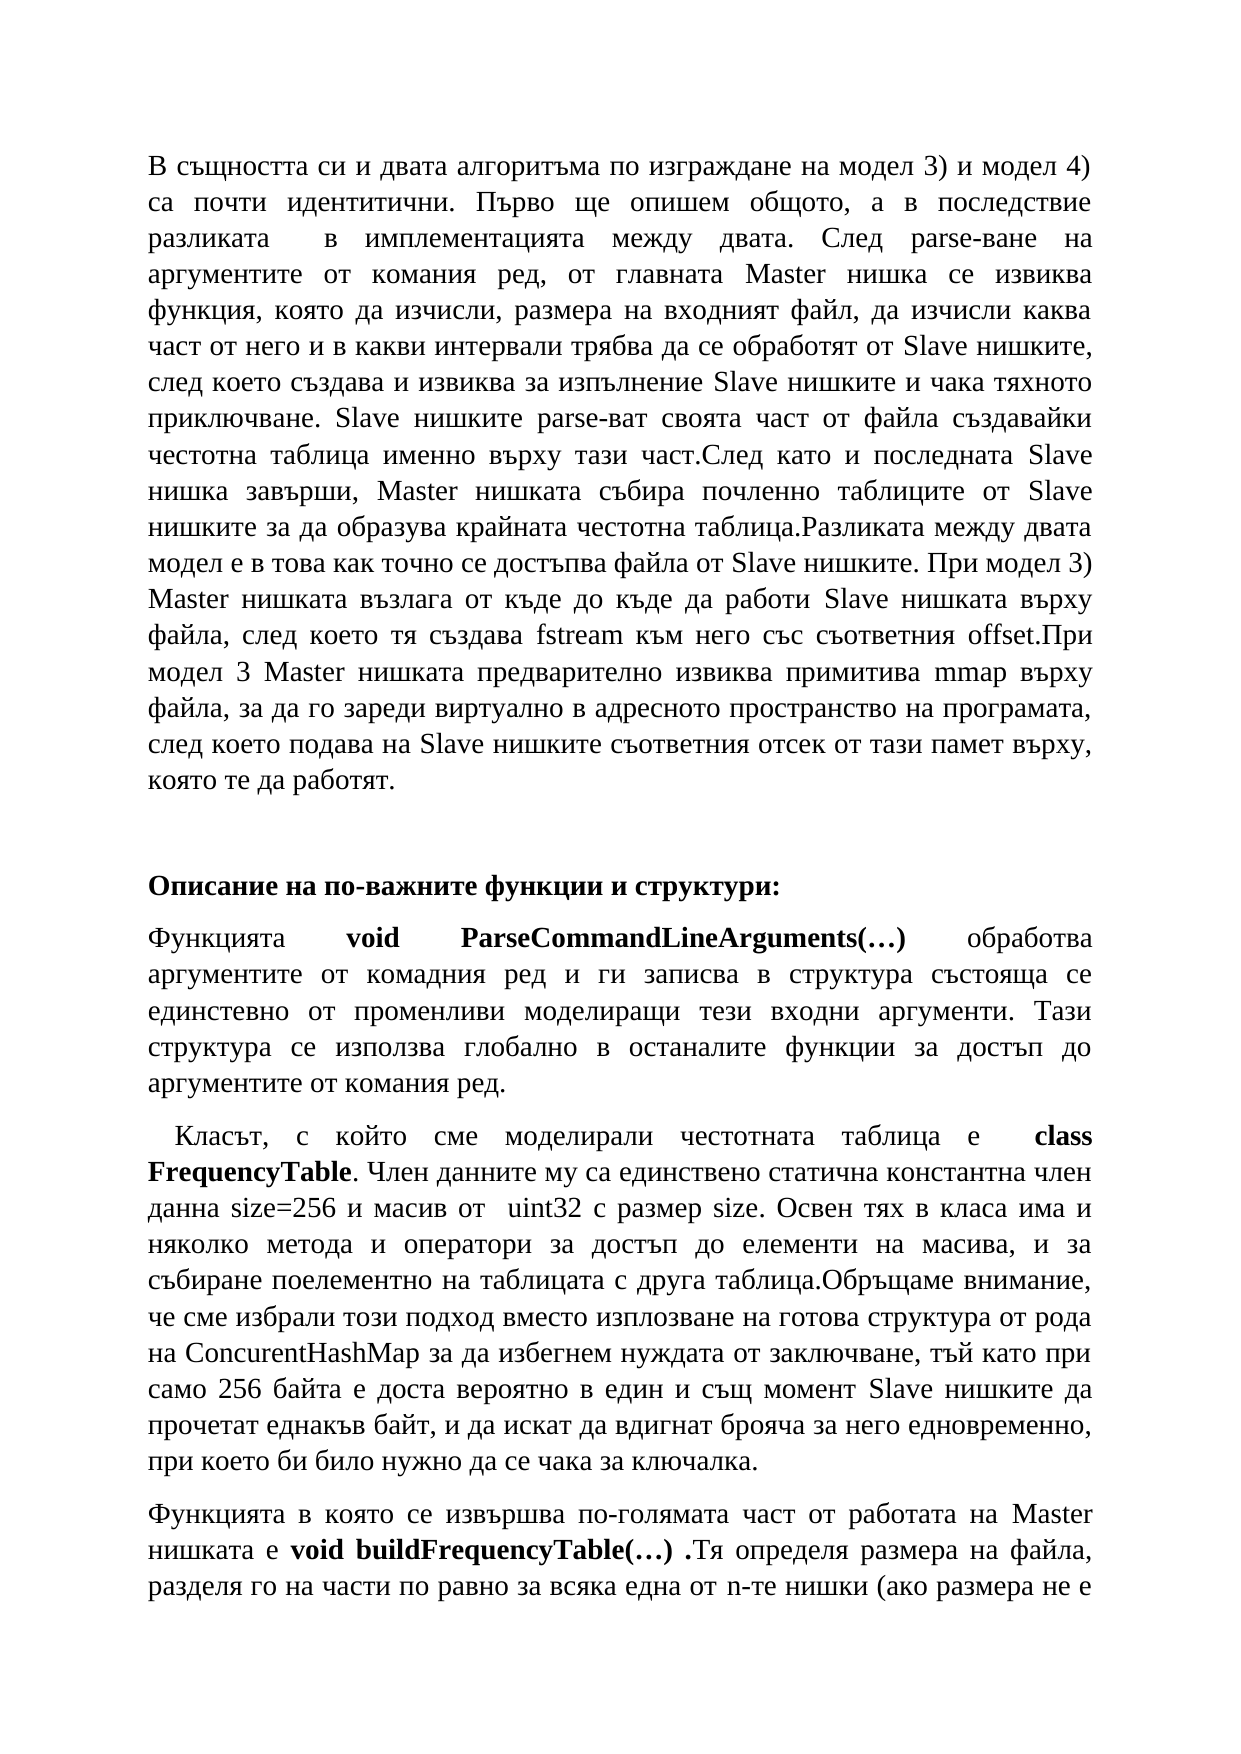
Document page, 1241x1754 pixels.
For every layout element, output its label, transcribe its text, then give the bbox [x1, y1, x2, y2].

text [148, 1496, 1093, 1602]
text Функцията void ParseCommandLineArguments(…) обработва аргументите от комадния ред и ги записва в структура състояща се единстевно от променливи моделиращи тези входни аргументи. Тази структура се използва глобално в останалите функции за достъп до аргументите от комания ред. [148, 921, 1093, 1099]
text В същността си и двата алгоритъма по изграждане на модел 3) и модел 4) са почти идентитични. Първо ще опишем общото, а в последствие разликата в имплементацията между двата. След parse-ване на аргументите от комания ред, от главната Master нишка се извиква функция, която да изчисли, размера на входният файл, да изчисли каква част от него и в какви интервали трябва да се обработят от Slave нишките, след което създава и извиква за изпълнение Slave нишките и чака тяхното приключване. Slave нишките parse-ват своята част от файла създавайки честотна таблица именно върху тази част.След като и последната Slave нишка завърши, Master нишката събира почленно таблиците от Slave нишките за да образува крайната честотна таблица.Разликата между двата модел е в това как точно се достъпва файла от Slave нишките. При модел 3) Master нишката възлага от къде до къде да работи Slave нишката върху файла, след което тя създава fstream към него със съответния offset.При модел 3 Мaster нишката предварително извиква примитива mmap върху файла, за да го зареди виртуално в адресното пространство на програмата, след което подава нa Slave нишките съответния отсек от тази памет върху, която те да работят. [148, 148, 1093, 796]
text Описание на по-важните функции и структури: [148, 868, 1093, 901]
text Класът, с който сме моделирали честотната таблица е class FrequencyTable. Член данните му са единствено статична константна член данна size=256 и масив от uint32 с размер size. Освен тях в класа има и няколко метода и оператори за достъп до елементи на масива, и за събиране поелементно на таблицата с друга таблица.Обръщаме внимание, че сме избрали този подход вместо изплозване на готова структура от рода на ConcurentHashMap за да избегнем нуждата от заключване, тъй като при само 256 байта е доста вероятно в един и същ момент Slave нишките да прочетат еднакъв байт, и да искат да вдигнат брояча за него едновременно, при което би било нужно да се чака за ключалка. [148, 1118, 1093, 1477]
